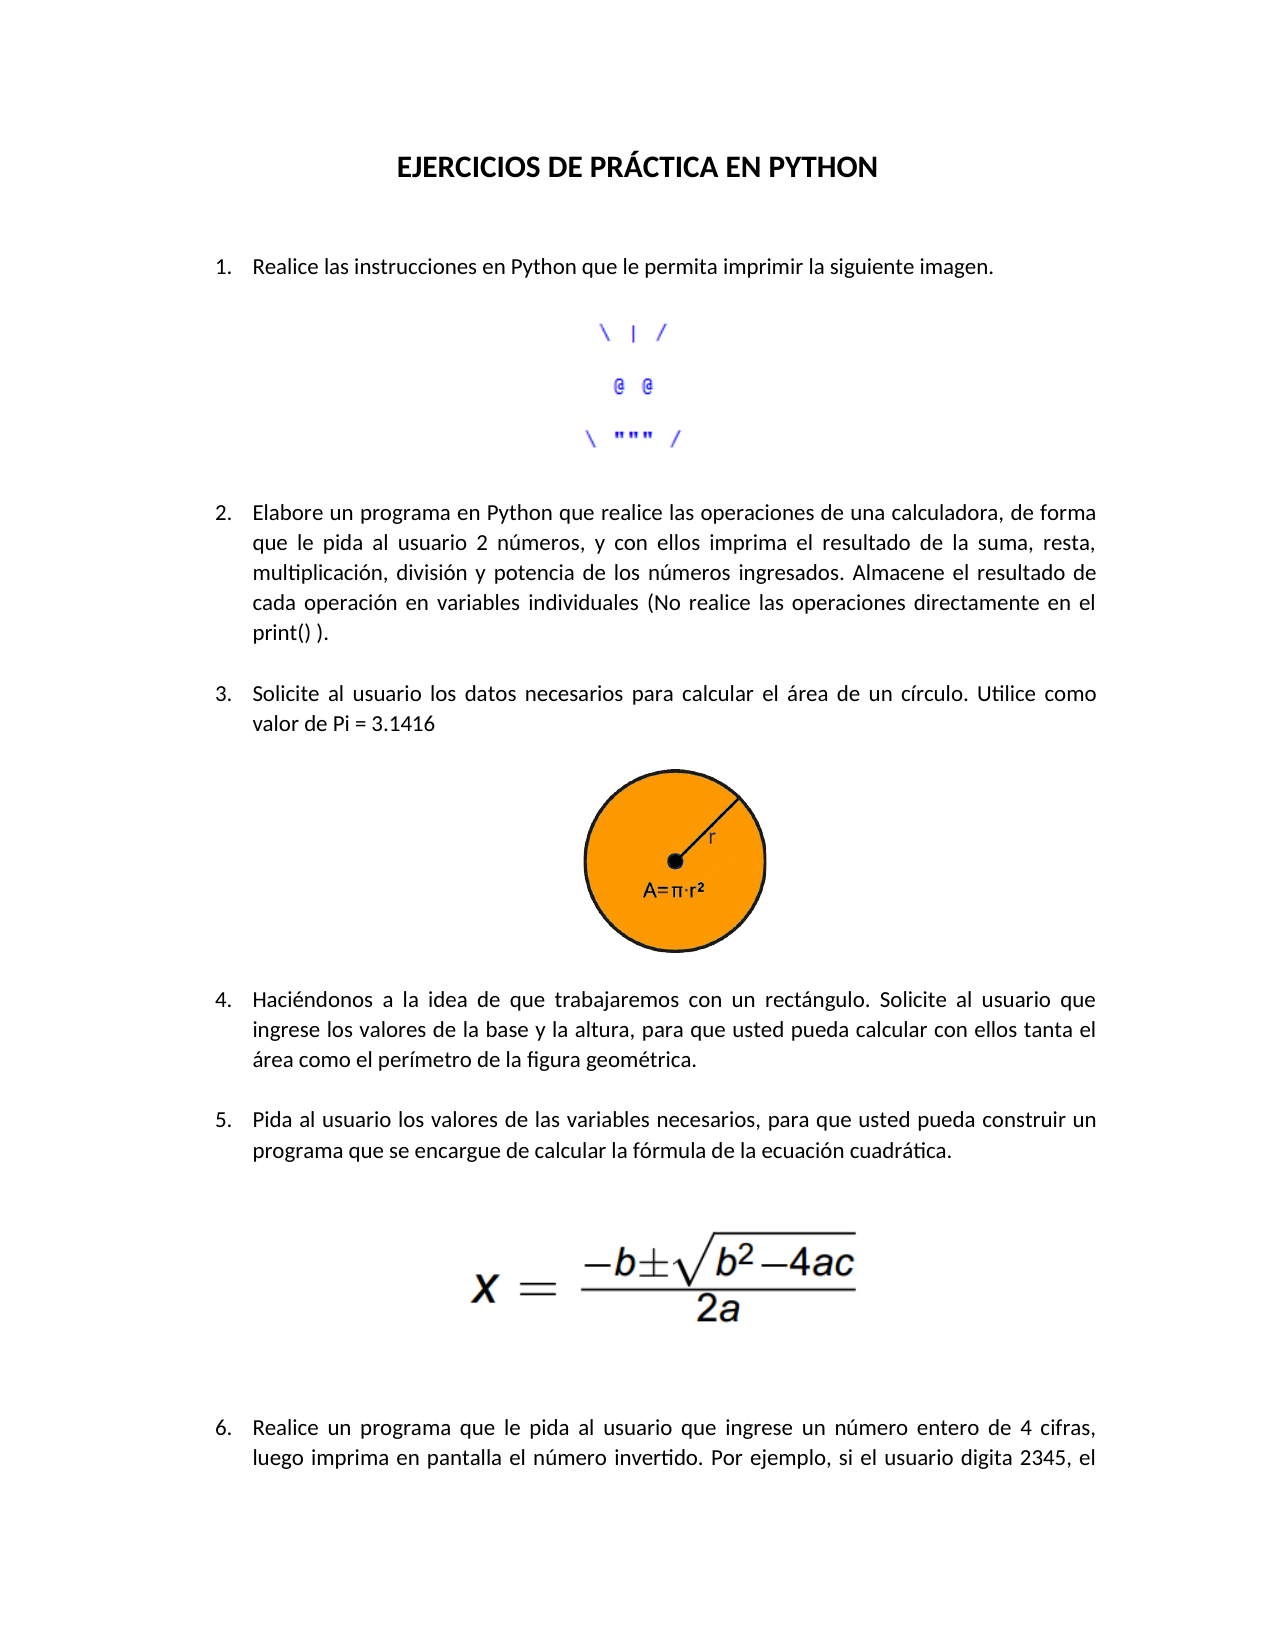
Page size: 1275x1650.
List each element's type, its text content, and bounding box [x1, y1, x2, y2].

list Solicite al usuario los datos necesarios para calcular el área de un círculo. Utilice como valor de Pi = 3.1416 [215, 679, 1098, 737]
picture [583, 769, 767, 953]
picture [428, 1196, 922, 1350]
picture [551, 299, 724, 479]
list Realice las instrucciones en Python que le permita imprimir la siguiente imagen. [215, 252, 1098, 280]
list Haciéndonos a la idea de que trabajaremos con un rectángulo. Solicite al usuario que ingrese los valores de la base y la altura, para que usted pueda calcular con ellos tanta el área como el perímetro de la figura geométrica. [215, 985, 1098, 1073]
text EJERCICIOS DE PRÁCTICA EN PYTHON [177, 148, 1098, 186]
list Pida al usuario los valores de las variables necesarios, para que usted pueda construir un programa que se encargue de calcular la fórmula de la ecuación cuadrática. [215, 1106, 1098, 1164]
list Elabore un programa en Python que realice las operaciones de una calculadora, de forma que le pida al usuario 2 números, y con ellos imprima el resultado de la suma, resta, multiplicación, división y potencia de los números ingresados. Almacene el resultado de cada operación en variables individuales (No realice las operaciones directamente en el print() ). [215, 498, 1098, 647]
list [215, 1413, 1098, 1471]
